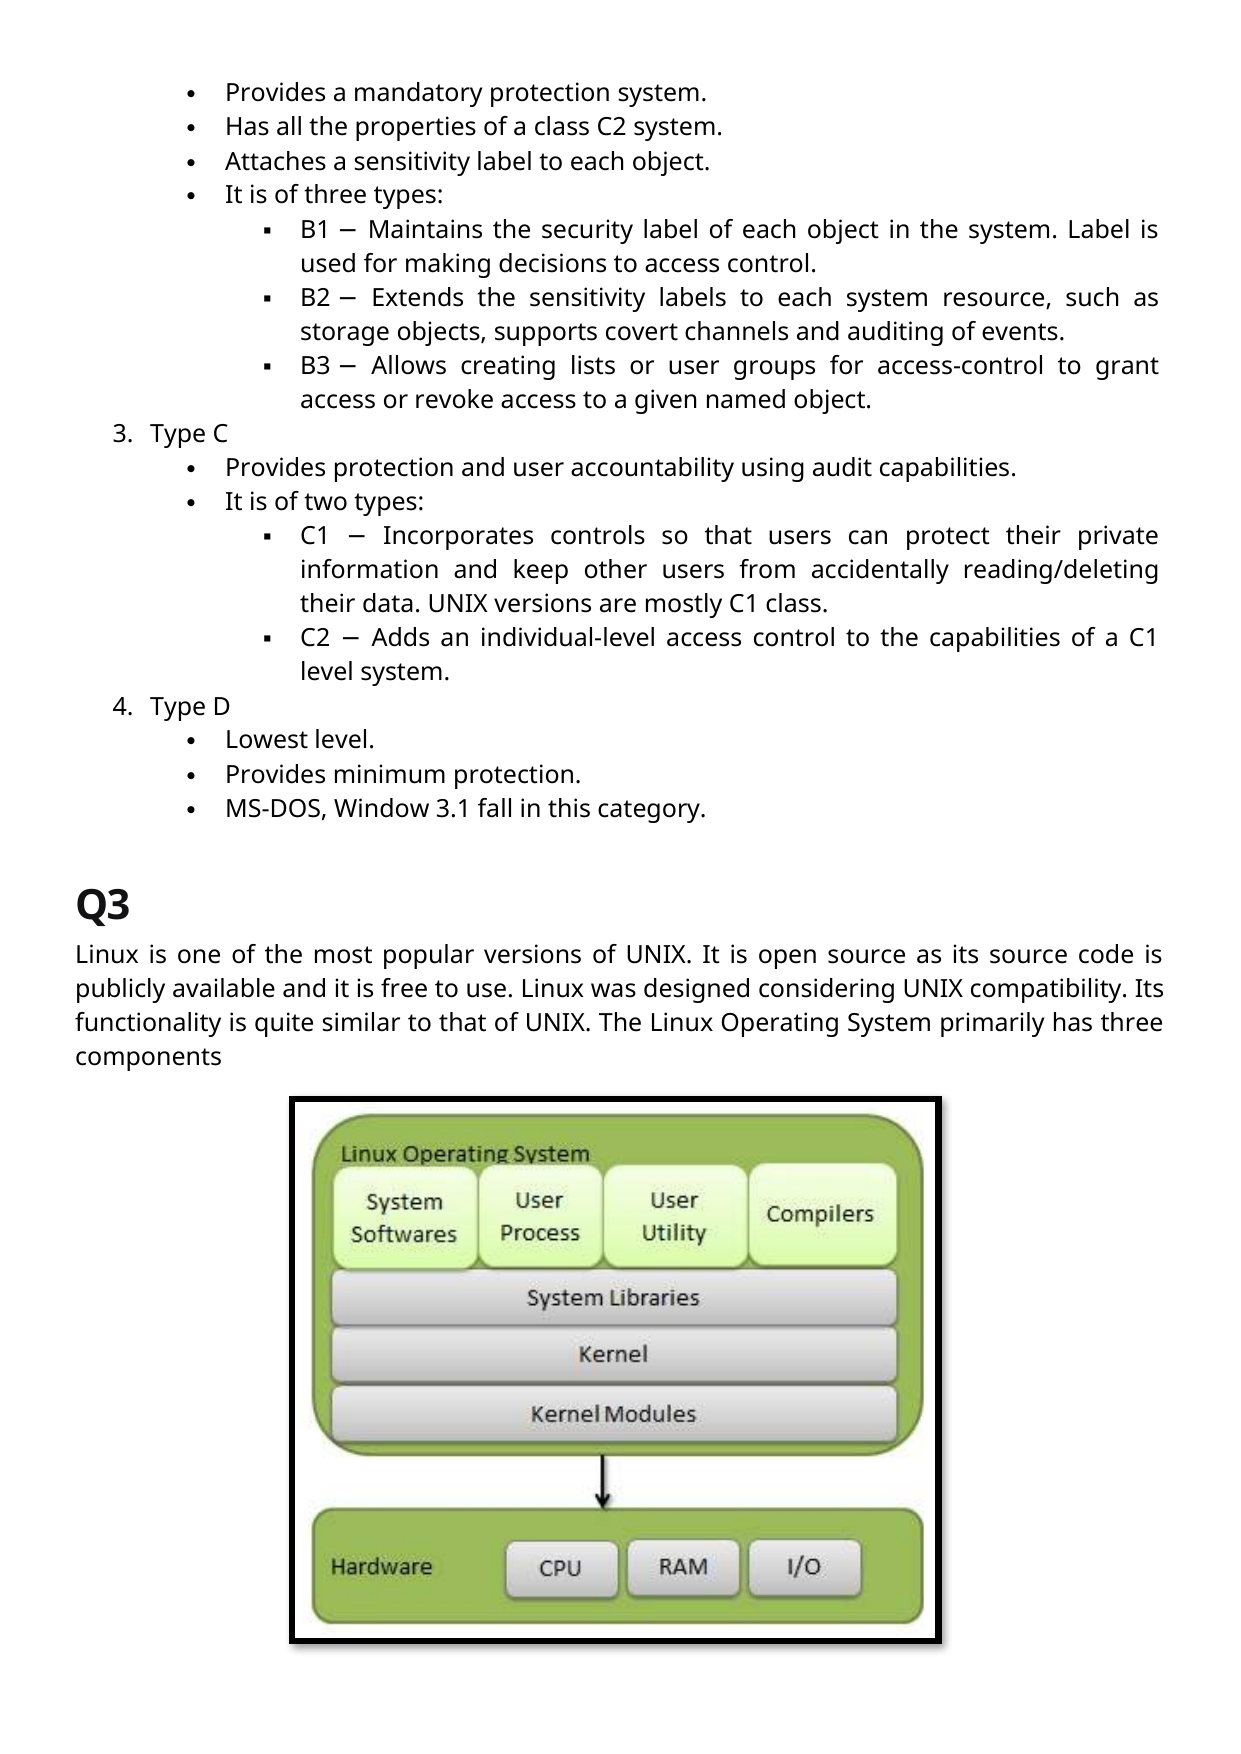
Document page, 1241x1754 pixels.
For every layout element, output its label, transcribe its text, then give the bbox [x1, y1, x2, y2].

list B3 − Allows creating lists or user groups for access-control to grant access or revoke access to a given named object. [262, 347, 1160, 416]
list Provides minimum protection. [187, 756, 1160, 790]
list Type C [112, 416, 1160, 450]
list Provides protection and user accountability using audit capabilities. [187, 450, 1160, 484]
text Linux is one of the most popular versions of UNIX. It is open source as its source code is publicly available and it is free to use. Linux was designed considering UNIX compatibility. Its functionality is quite similar to that of UNIX. The Linux Operating System primarily has three components [75, 937, 1165, 1073]
list Has all the properties of a class C2 system. [187, 109, 1160, 143]
list B1 − Maintains the security label of each object in the system. Label is used for making decisions to access control. [262, 211, 1160, 279]
list B2 − Extends the sensitivity labels to each system resource, such as storage objects, supports covert channels and auditing of events. [262, 279, 1160, 347]
list It is of two types: [187, 484, 1160, 518]
list It is of three types: [187, 177, 1160, 211]
list Provides a mandatory protection system. [187, 75, 1160, 109]
picture [295, 1102, 935, 1638]
list MS-DOS, Window 3.1 fall in this category. [187, 790, 1160, 824]
subtitle Q3 [75, 875, 1160, 932]
list Type D [112, 688, 1160, 722]
list Attaches a sensitivity label to each object. [187, 143, 1160, 177]
list Lowest level. [187, 722, 1160, 756]
list C2 − Adds an individual-level access control to the capabilities of a C1 level system. [262, 620, 1160, 688]
list C1 − Incorporates controls so that users can protect their private information and keep other users from accidentally reading/deleting their data. UNIX versions are mostly C1 class. [262, 518, 1160, 620]
